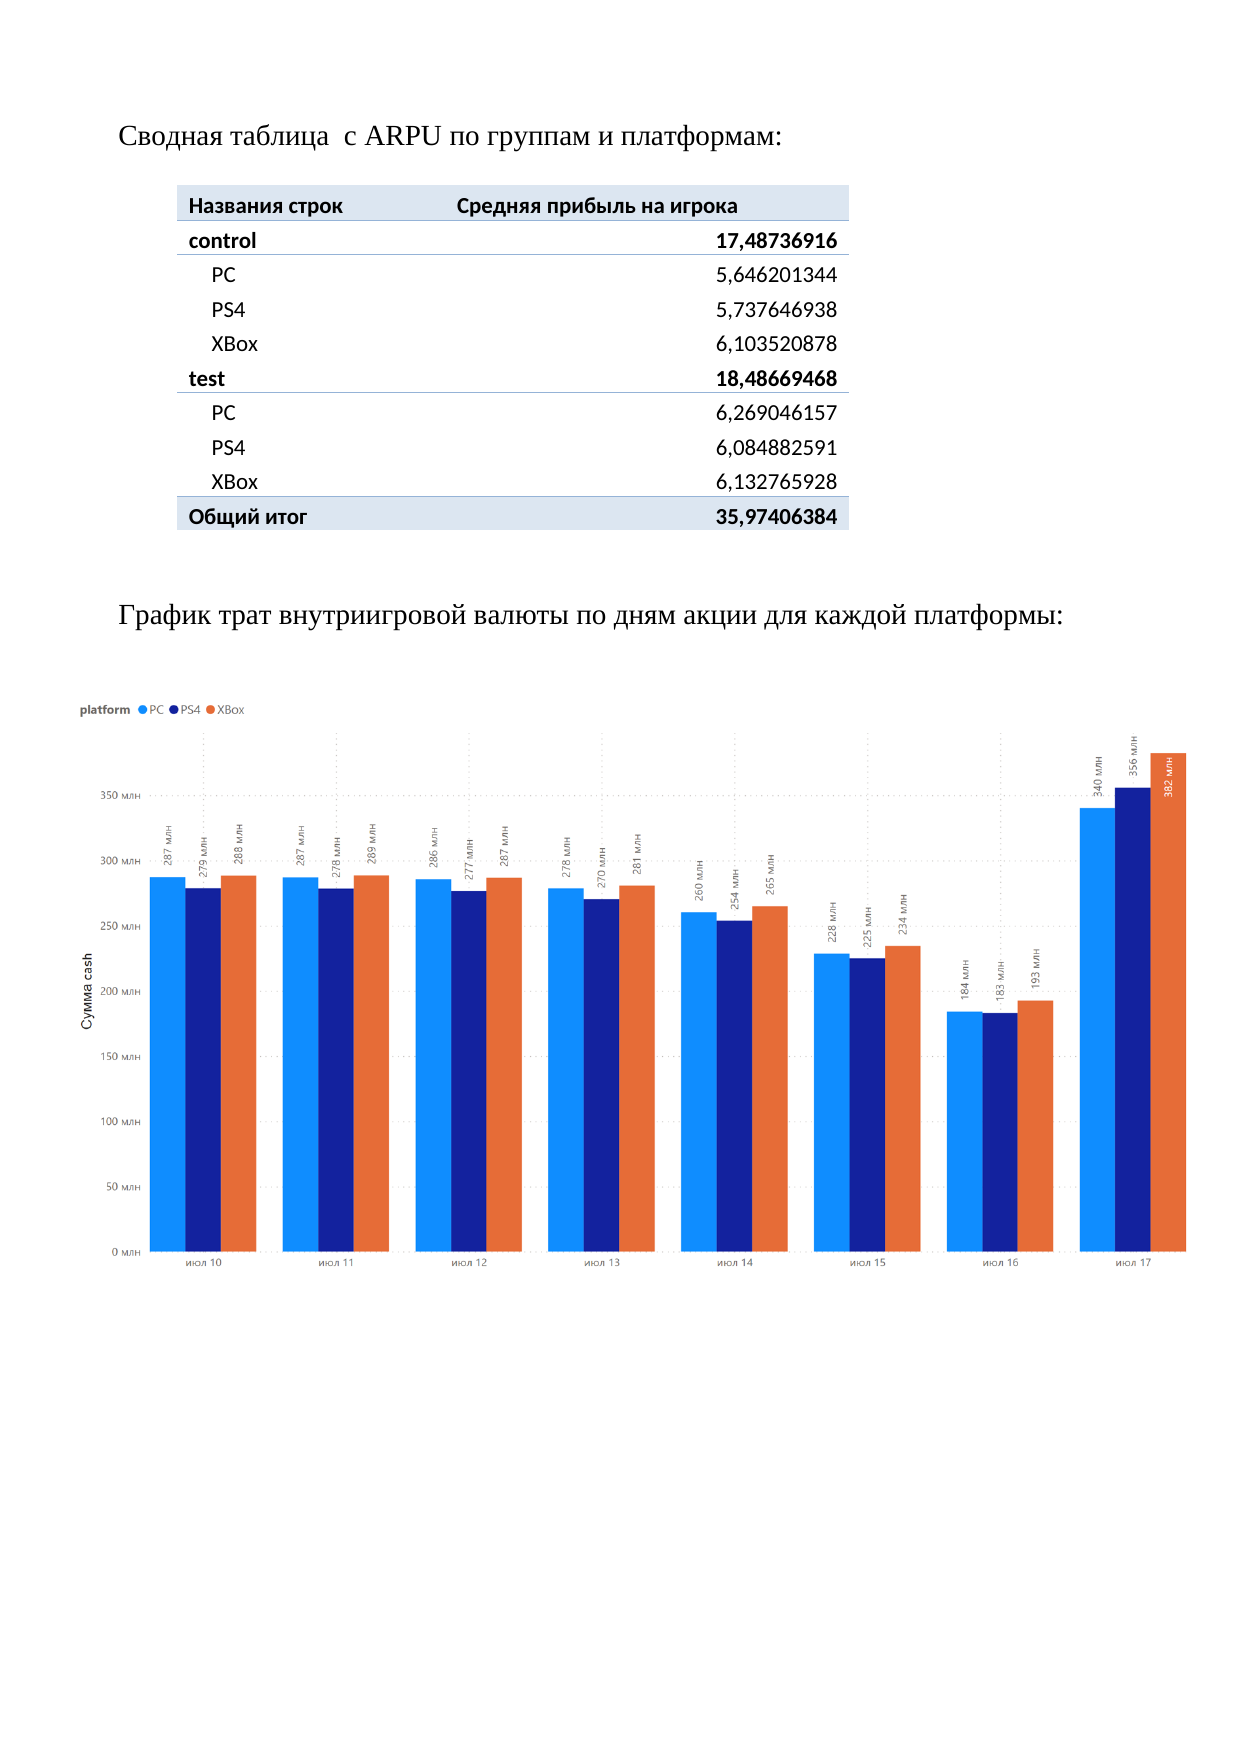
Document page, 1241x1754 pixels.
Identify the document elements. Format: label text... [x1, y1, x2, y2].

table_cell 6,103520878 [446, 323, 849, 358]
table_cell XBox [177, 461, 446, 496]
picture [59, 697, 1195, 1272]
table_cell 5,737646938 [446, 289, 849, 323]
table_cell 5,646201344 [446, 255, 849, 289]
table_cell PS4 [177, 427, 446, 461]
table_cell XBox [177, 323, 446, 358]
table_cell PS4 [177, 289, 446, 323]
table_cell PC [177, 255, 446, 289]
table_cell Общий итог [177, 497, 446, 530]
table_header Средняя прибыль на игрока [446, 185, 849, 220]
table_header Названия строк [177, 185, 446, 220]
table_cell 17,48736916 [446, 221, 849, 254]
table_cell 6,084882591 [446, 427, 849, 461]
table_cell PC [177, 393, 446, 427]
table_cell 35,97406384 [446, 497, 849, 530]
table_cell control [177, 221, 446, 254]
text Сводная таблица с ARPU по группам и платформам: [118, 118, 1152, 152]
table_cell 6,132765928 [446, 461, 849, 496]
table_cell 18,48669468 [446, 358, 849, 392]
text График трат внутриигровой валюты по дням акции для каждой платформы: [118, 597, 1152, 631]
table_cell 6,269046157 [446, 393, 849, 427]
table_cell test [177, 358, 446, 392]
